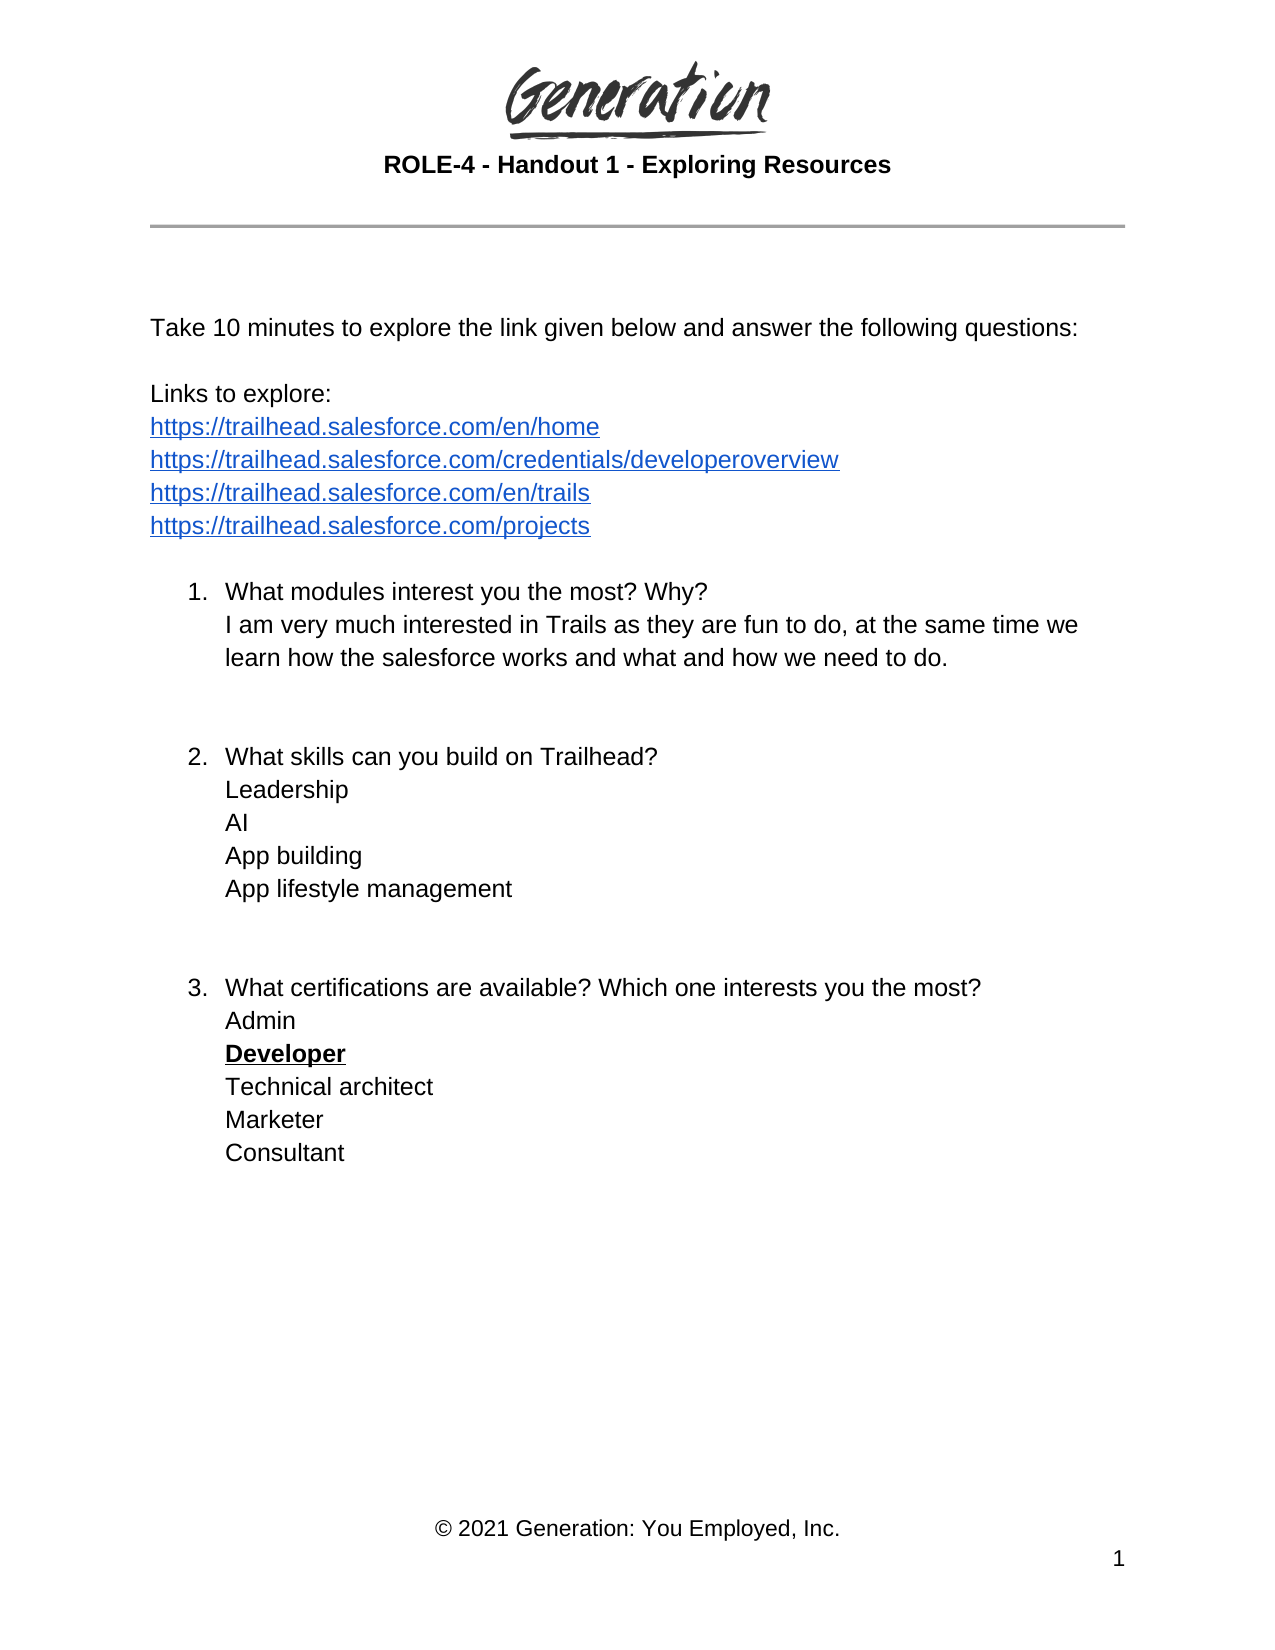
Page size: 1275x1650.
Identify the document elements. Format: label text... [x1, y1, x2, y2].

list What modules interest you the most? Why? [187, 577, 1125, 606]
text Marketer [225, 1105, 1125, 1134]
text Take 10 minutes to explore the link given below and answer the following questions: [150, 313, 1125, 342]
list What certifications are available? Which one interests you the most? [187, 973, 1125, 1002]
text Consultant [225, 1138, 1125, 1167]
text Leadership [150, 775, 1125, 804]
text https://trailhead.salesforce.com/projects [150, 511, 1125, 540]
text Admin [225, 1006, 1125, 1035]
text Links to explore: [150, 379, 1125, 408]
list What skills can you build on Trailhead? [187, 742, 1125, 771]
text AI [150, 808, 1125, 837]
text App lifestyle management [150, 874, 1125, 903]
picture [505, 60, 771, 140]
text App building [150, 841, 1125, 870]
text I am very much interested in Trails as they are fun to do, at the same time we learn how the salesforce works and what and how we need to do. [225, 610, 1125, 672]
text Developer [225, 1039, 1125, 1068]
text Technical architect [225, 1072, 1125, 1101]
text https://trailhead.salesforce.com/en/home [150, 412, 1125, 441]
text https://trailhead.salesforce.com/credentials/developeroverview [150, 445, 1125, 474]
text https://trailhead.salesforce.com/en/trails [150, 478, 1125, 507]
title ROLE-4 - Handout 1 - Exploring Resources [150, 150, 1125, 179]
